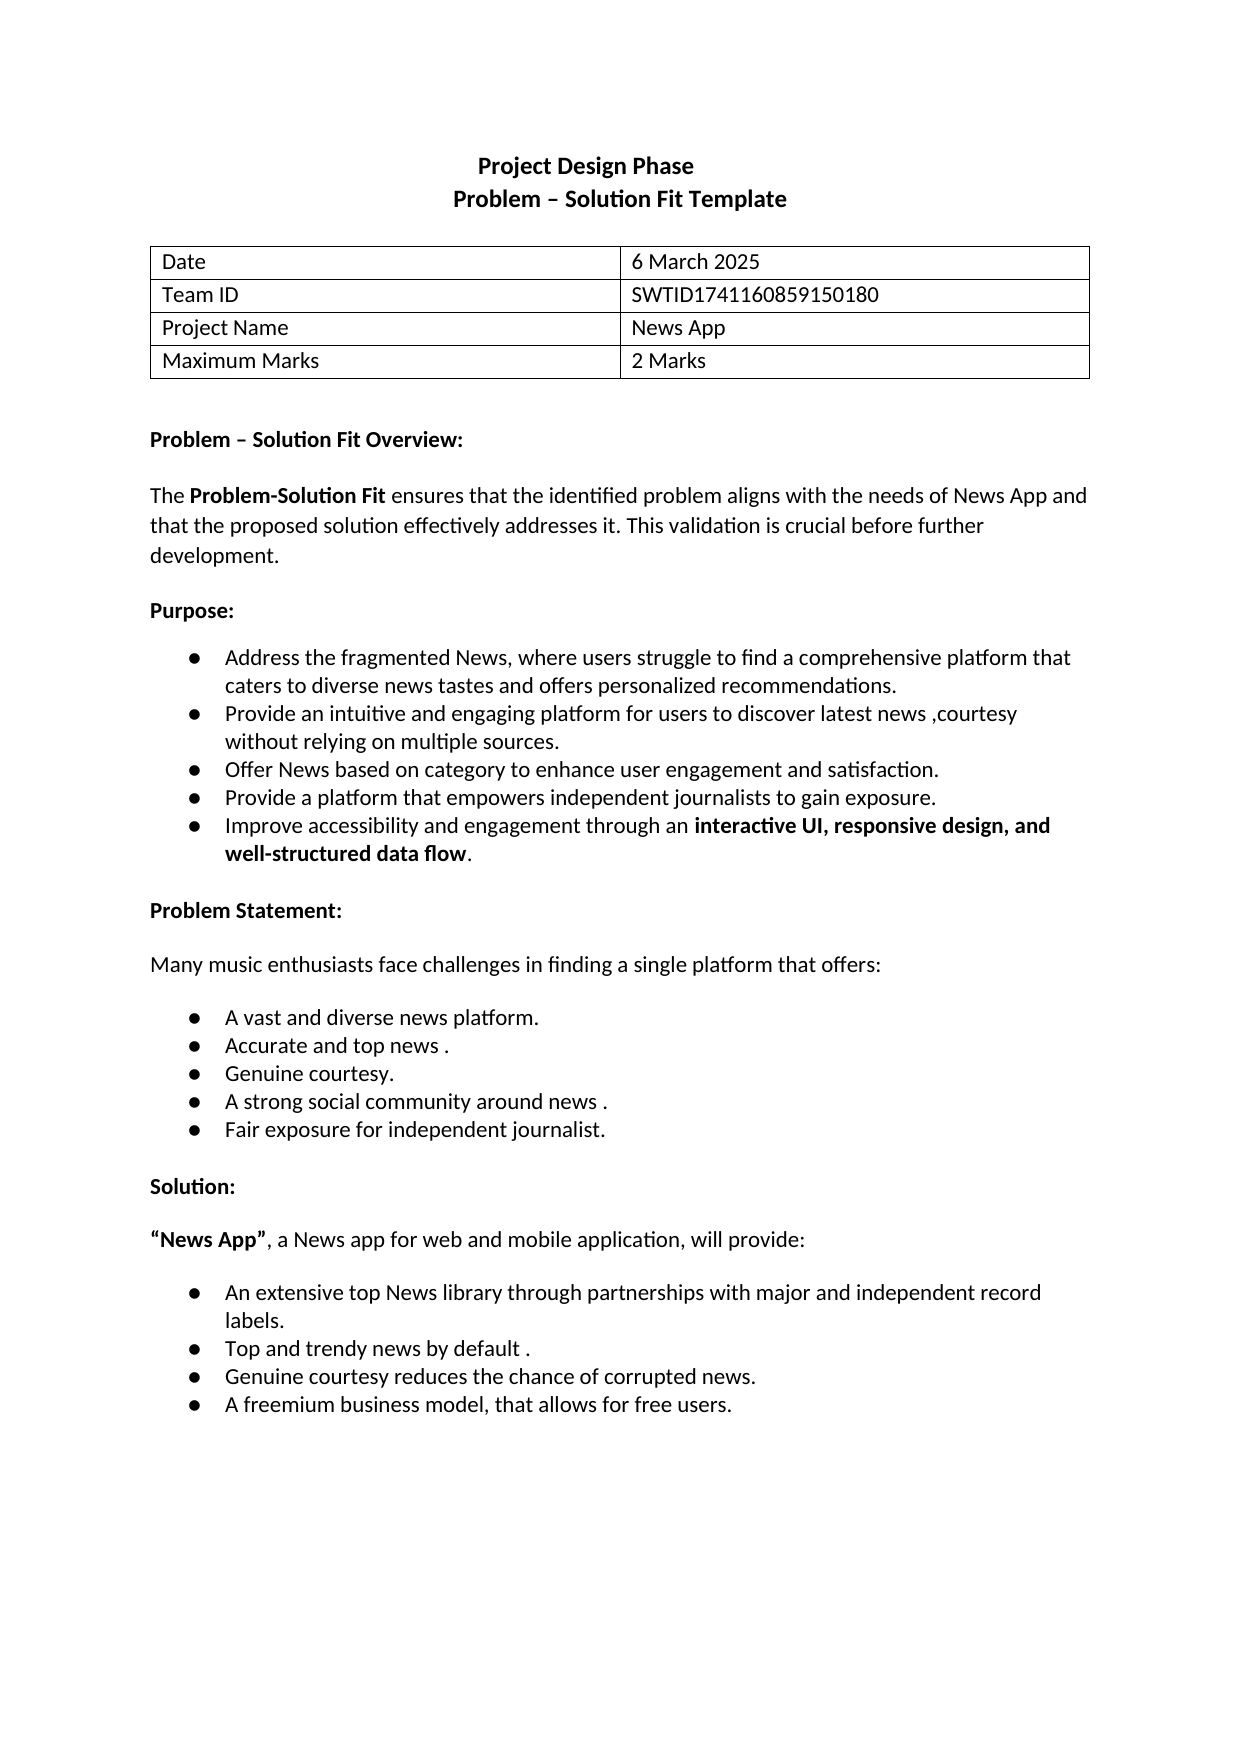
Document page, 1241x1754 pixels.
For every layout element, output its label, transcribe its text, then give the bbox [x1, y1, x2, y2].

list A freemium business model, that allows for free users. [187, 1390, 1090, 1418]
table_cell News App [621, 313, 1089, 345]
table_cell Team ID [151, 280, 620, 312]
list A strong social community around news . [187, 1087, 1090, 1115]
table_header 6 March 2025 [621, 247, 1089, 279]
list Offer News based on category to enhance user engagement and satisfaction. [187, 755, 1090, 783]
list Top and trendy news by default . [187, 1334, 1090, 1362]
list Accurate and top news . [187, 1031, 1090, 1059]
list Genuine courtesy reduces the chance of corrupted news. [187, 1362, 1090, 1390]
list Fair exposure for independent journalist. [187, 1115, 1090, 1143]
text Purpose: [150, 596, 1090, 624]
list Genuine courtesy. [187, 1059, 1090, 1087]
text Many music enthusiasts face challenges in finding a single platform that offers: [150, 950, 1090, 978]
table_cell SWTID1741160859150180 [621, 280, 1089, 312]
table_cell Project Name [151, 313, 620, 345]
subtitle Problem Statement: [150, 897, 1090, 925]
subtitle Solution: [150, 1172, 1090, 1200]
list Provide a platform that empowers independent journalists to gain exposure. [187, 783, 1090, 811]
text “News App”, a News app for web and mobile application, will provide: [150, 1225, 1090, 1253]
text Project Design Phase [150, 150, 1090, 181]
list An extensive top News library through partnerships with major and independent record labels. [187, 1278, 1090, 1334]
list Provide an intuitive and engaging platform for users to discover latest news ,courtesy without relying on multiple sources. [187, 699, 1090, 755]
text Problem – Solution Fit Template [150, 183, 1090, 213]
text Problem – Solution Fit Overview: [150, 426, 1090, 454]
table_header Date [151, 247, 620, 279]
text The Problem-Solution Fit ensures that the identified problem aligns with the needs of News App and that the proposed solution effectively addresses it. This validation is crucial before further development. [150, 481, 1090, 569]
table_cell Maximum Marks [151, 346, 620, 378]
list Improve accessibility and engagement through an interactive UI, responsive design, and well-structured data flow. [187, 811, 1090, 867]
list Address the fragmented News, where users struggle to find a comprehensive platform that caters to diverse news tastes and offers personalized recommendations. [187, 643, 1090, 699]
table_cell 2 Marks [621, 346, 1089, 378]
list A vast and diverse news platform. [187, 1003, 1090, 1031]
